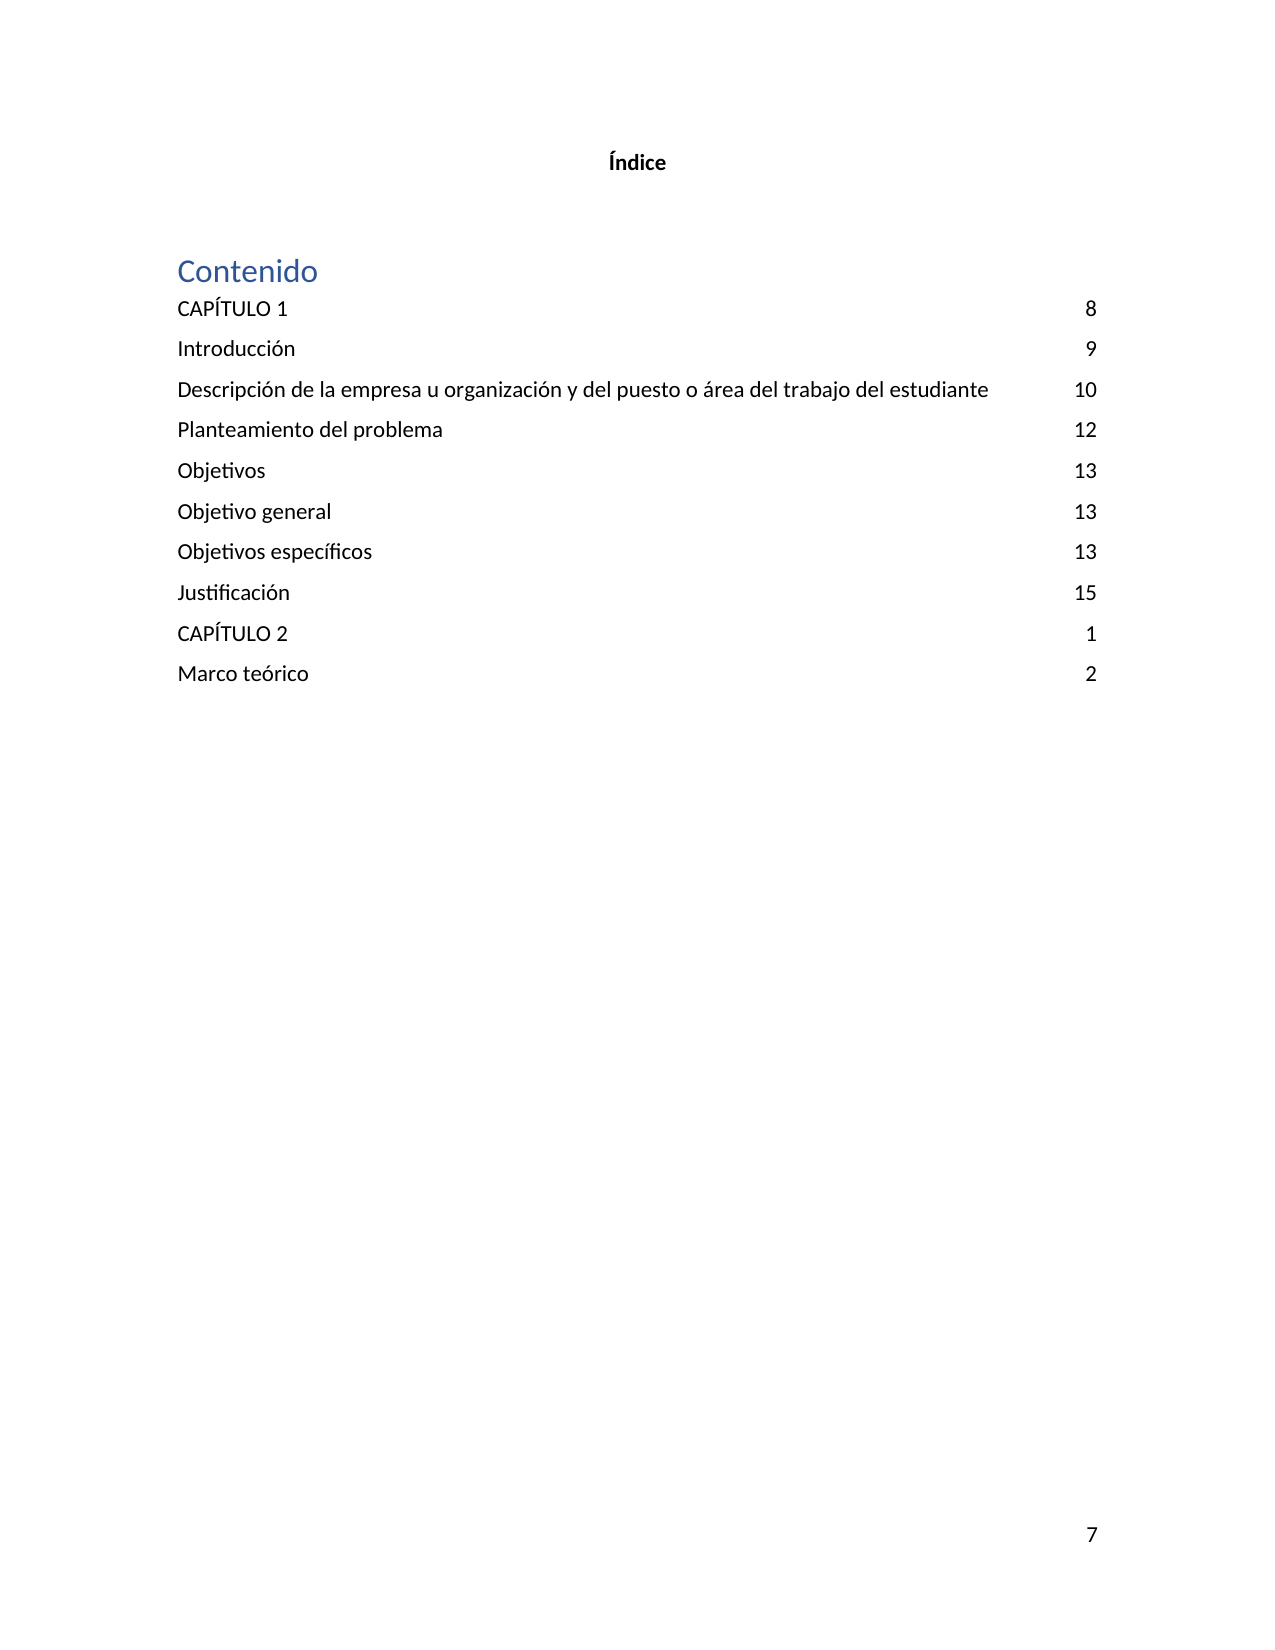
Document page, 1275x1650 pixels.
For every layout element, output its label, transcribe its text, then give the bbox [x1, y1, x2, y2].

text Índice [177, 148, 1098, 176]
text Contenido [177, 250, 1098, 290]
